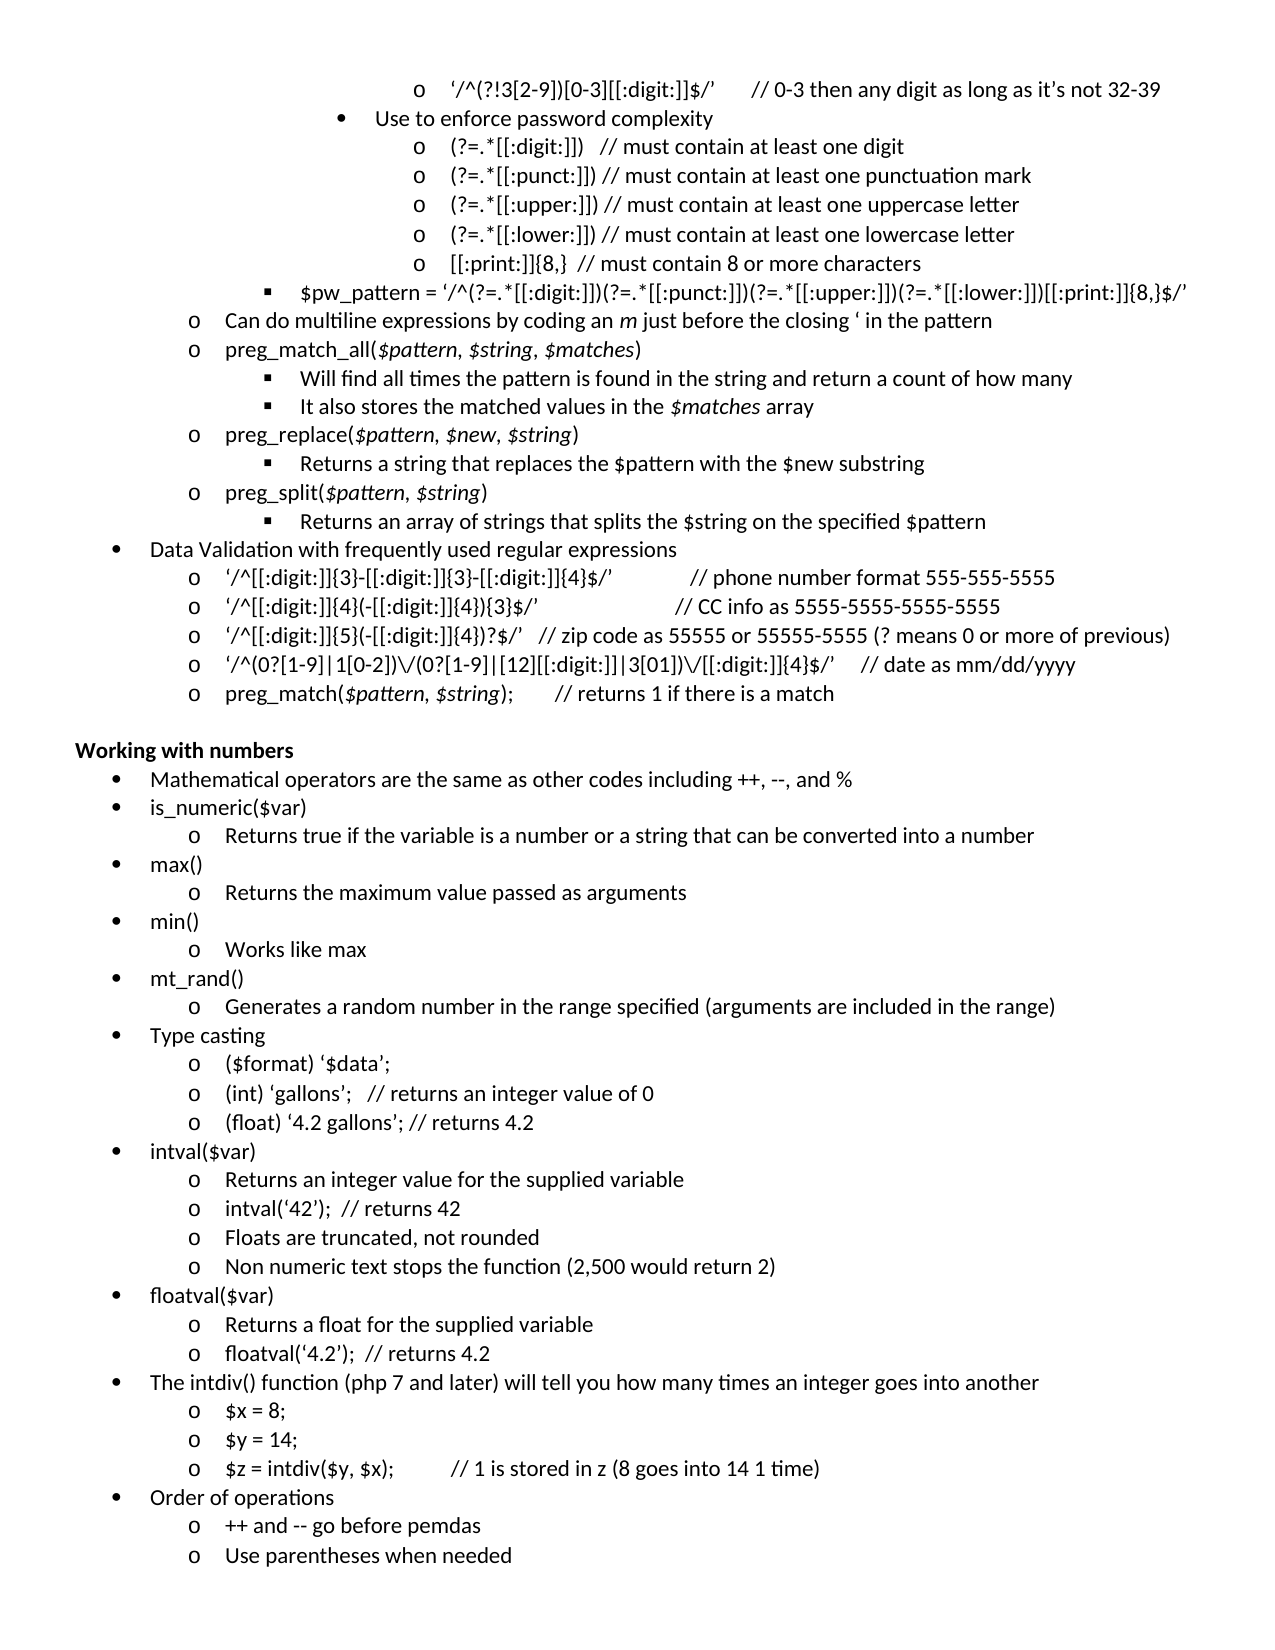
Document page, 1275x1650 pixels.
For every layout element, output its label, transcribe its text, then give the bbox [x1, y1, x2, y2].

list (float) ‘4.2 gallons’; // returns 4.2 [187, 1108, 1200, 1137]
list preg_replace($pattern, $new, $string) [187, 420, 1200, 449]
list ($format) ‘$data’; [187, 1049, 1200, 1079]
list $x = 8; [187, 1396, 1200, 1425]
list floatval($var) [112, 1282, 1200, 1310]
list $pw_pattern = ‘/^(?=.*[[:digit:]])(?=.*[[:punct:]])(?=.*[[:upper:]])(?=.*[[:lower:]])[[:print:]]{8,}$/’ [262, 278, 1200, 306]
list Returns the maximum value passed as arguments [187, 878, 1200, 907]
list Returns true if the variable is a number or a string that can be converted into a number [187, 821, 1200, 850]
list Mathematical operators are the same as other codes including ++, --, and % [112, 765, 1200, 793]
list ++ and -- go before pemdas [187, 1512, 1200, 1541]
list mt_rand() [112, 964, 1200, 992]
list [[:print:]]{8,} // must contain 8 or more characters [412, 249, 1200, 278]
list preg_split($pattern, $string) [187, 478, 1200, 507]
list Returns a float for the supplied variable [187, 1310, 1200, 1339]
list ‘/^[[:digit:]]{3}-[[:digit:]]{3}-[[:digit:]]{4}$/’ // phone number format 555-555-5555 [187, 563, 1200, 592]
list max() [112, 850, 1200, 878]
list Returns a string that replaces the $pattern with the $new substring [262, 449, 1200, 478]
list Can do multiline expressions by coding an m just before the closing ‘ in the pattern [187, 306, 1200, 335]
list Type casting [112, 1021, 1200, 1049]
list is_numeric($var) [112, 793, 1200, 821]
list $y = 14; [187, 1425, 1200, 1454]
list preg_match_all($pattern, $string, $matches) [187, 335, 1200, 364]
list Generates a random number in the range specified (arguments are included in the range) [187, 992, 1200, 1021]
list Order of operations [112, 1483, 1200, 1512]
list Use to enforce password complexity [337, 104, 1200, 132]
list (?=.*[[:punct:]]) // must contain at least one punctuation mark [412, 161, 1200, 191]
list (int) ‘gallons’; // returns an integer value of 0 [187, 1079, 1200, 1108]
list Returns an integer value for the supplied variable [187, 1165, 1200, 1194]
list Use parentheses when needed [187, 1541, 1200, 1570]
list It also stores the matched values in the $matches array [262, 392, 1200, 420]
list Floats are truncated, not rounded [187, 1223, 1200, 1252]
list intval($var) [112, 1137, 1200, 1165]
text Working with numbers [75, 737, 1200, 765]
list (?=.*[[:lower:]]) // must contain at least one lowercase letter [412, 220, 1200, 249]
list preg_match($pattern, $string); // returns 1 if there is a match [187, 679, 1200, 709]
list ‘/^[[:digit:]]{5}(-[[:digit:]]{4})?$/’ // zip code as 55555 or 55555-5555 (? means 0 or more of previous) [187, 621, 1200, 650]
list ‘/^(?!3[2-9])[0-3][[:digit:]]$/’ // 0-3 then any digit as long as it’s not 32-39 [412, 75, 1200, 104]
list ‘/^[[:digit:]]{4}(-[[:digit:]]{4}){3}$/’ // CC info as 5555-5555-5555-5555 [187, 592, 1200, 621]
list Data Validation with frequently used regular expressions [112, 535, 1200, 563]
list ‘/^(0?[1-9]|1[0-2])\/(0?[1-9]|[12][[:digit:]]|3[01])\/[[:digit:]]{4}$/’ // date as mm/dd/yyyy [187, 650, 1200, 679]
list (?=.*[[:digit:]]) // must contain at least one digit [412, 132, 1200, 161]
list (?=.*[[:upper:]]) // must contain at least one uppercase letter [412, 191, 1200, 220]
list $z = intdiv($y, $x); // 1 is stored in z (8 goes into 14 1 time) [187, 1454, 1200, 1483]
list floatval(‘4.2’); // returns 4.2 [187, 1339, 1200, 1368]
list The intdiv() function (php 7 and later) will tell you how many times an integer goes into another [112, 1368, 1200, 1396]
list intval(‘42’); // returns 42 [187, 1194, 1200, 1223]
list min() [112, 907, 1200, 935]
list Works like max [187, 935, 1200, 964]
list Returns an array of strings that splits the $string on the specified $pattern [262, 507, 1200, 535]
list Non numeric text stops the function (2,500 would return 2) [187, 1252, 1200, 1282]
list Will find all times the pattern is found in the string and return a count of how many [262, 364, 1200, 392]
